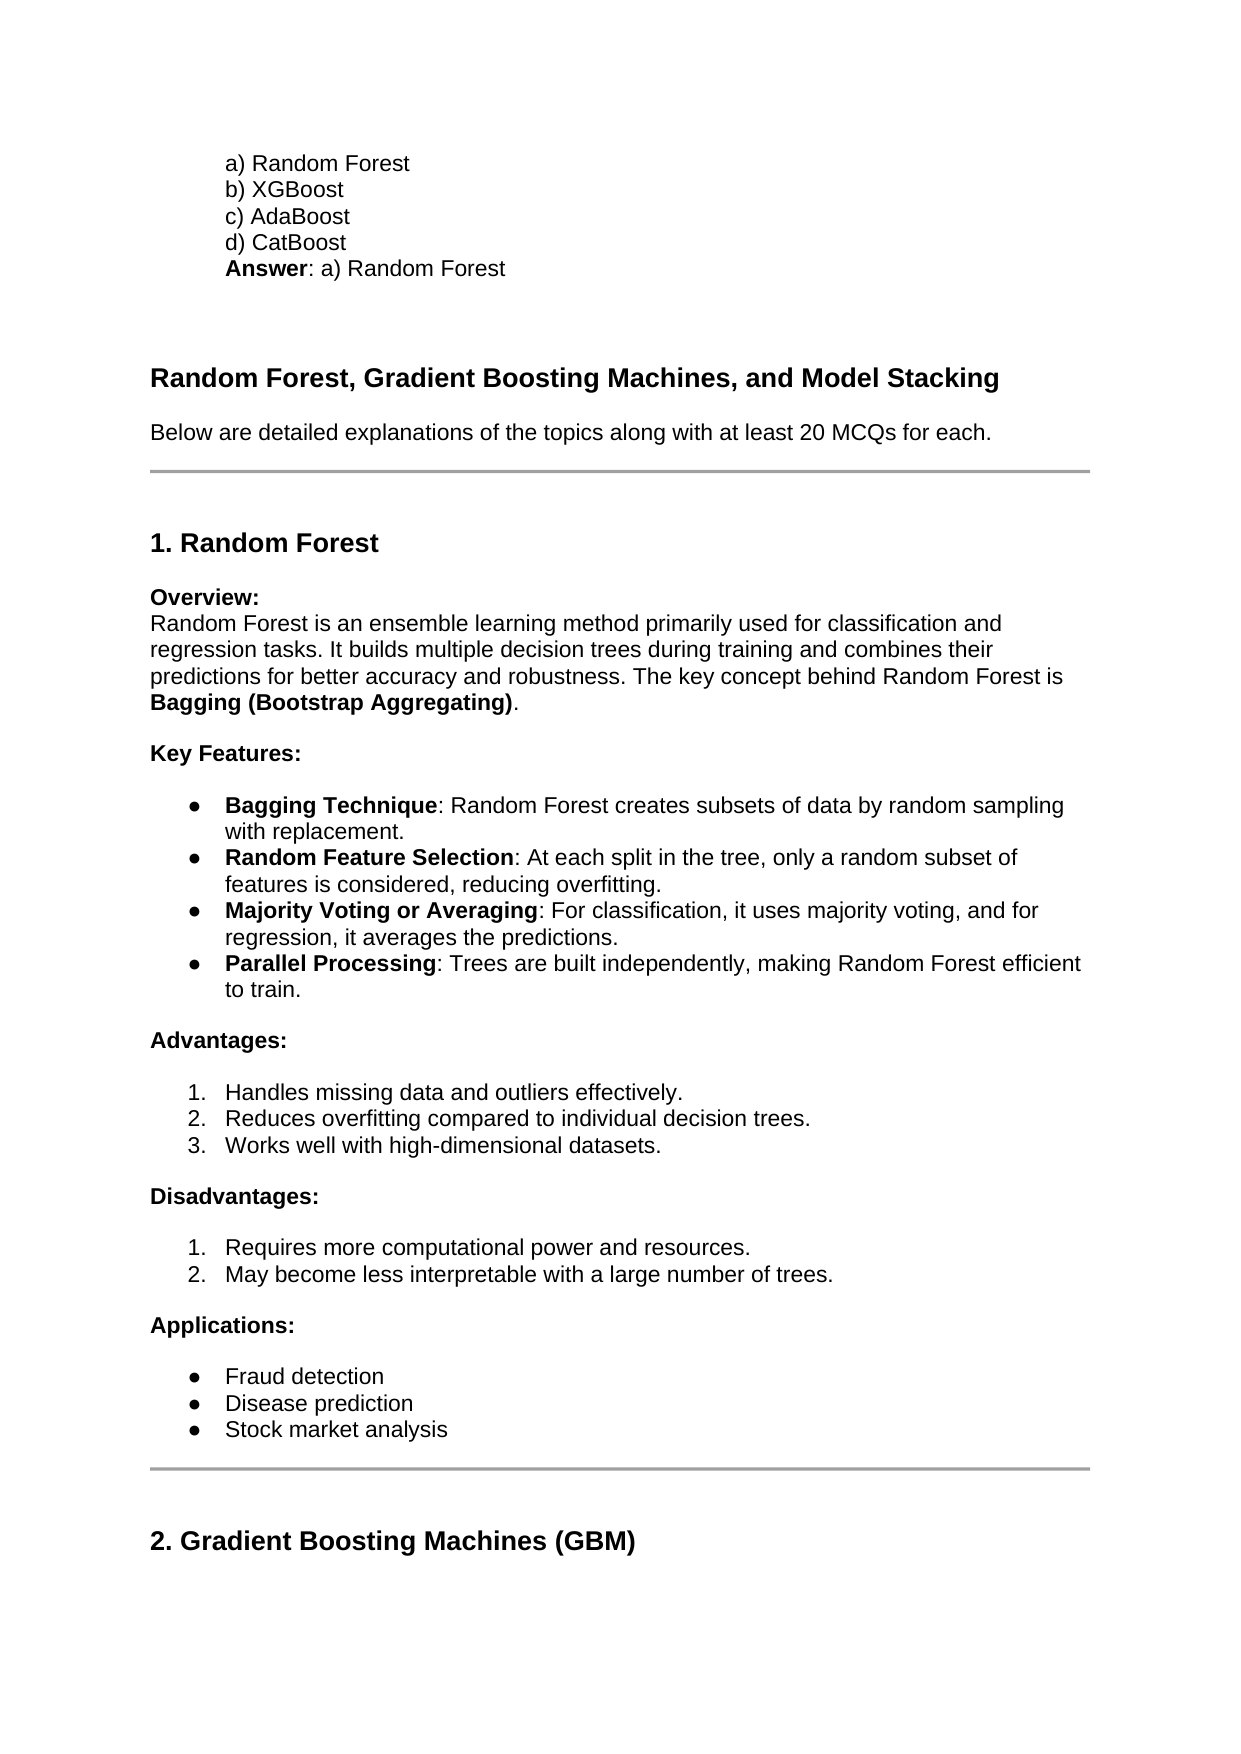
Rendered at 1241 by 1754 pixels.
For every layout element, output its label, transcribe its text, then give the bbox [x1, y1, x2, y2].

subtitle Advantages: [150, 1027, 1090, 1054]
list Reduces overfitting compared to individual decision trees. [187, 1105, 1090, 1132]
list Stock market analysis [187, 1416, 1090, 1442]
subtitle Applications: [150, 1312, 1090, 1338]
text a) Random Forest b) XGBoost c) AdaBoost d) CatBoost Answer: a) Random Forest [225, 150, 1090, 282]
subtitle 2. Gradient Boosting Machines (GBM) [150, 1525, 1090, 1556]
list Works well with high-dimensional datasets. [187, 1132, 1090, 1158]
list Fraud detection [187, 1363, 1090, 1390]
list May become less interpretable with a large number of trees. [187, 1261, 1090, 1287]
subtitle Random Forest, Gradient Boosting Machines, and Model Stacking [150, 362, 1090, 393]
list Parallel Processing: Trees are built independently, making Random Forest efficient to train. [187, 950, 1090, 1002]
list Handles missing data and outliers effectively. [187, 1079, 1090, 1105]
subtitle 1. Random Forest [150, 527, 1090, 558]
text Below are detailed explanations of the topics along with at least 20 MCQs for each. [150, 418, 1090, 445]
text Overview: Random Forest is an ensemble learning method primarily used for classification and regression tasks. It builds multiple decision trees during training and combines their predictions for better accuracy and robustness. The key concept behind Random Forest is Bagging (Bootstrap Aggregating). [150, 583, 1090, 715]
list Requires more computational power and resources. [187, 1234, 1090, 1261]
list Majority Voting or Averaging: For classification, it uses majority voting, and for regression, it averages the predictions. [187, 897, 1090, 950]
list Disease prediction [187, 1390, 1090, 1416]
list Random Feature Selection: At each split in the tree, only a random subset of features is considered, reducing overfitting. [187, 844, 1090, 897]
subtitle Disadvantages: [150, 1183, 1090, 1209]
list Bagging Technique: Random Forest creates subsets of data by random sampling with replacement. [187, 792, 1090, 844]
subtitle Key Features: [150, 740, 1090, 767]
